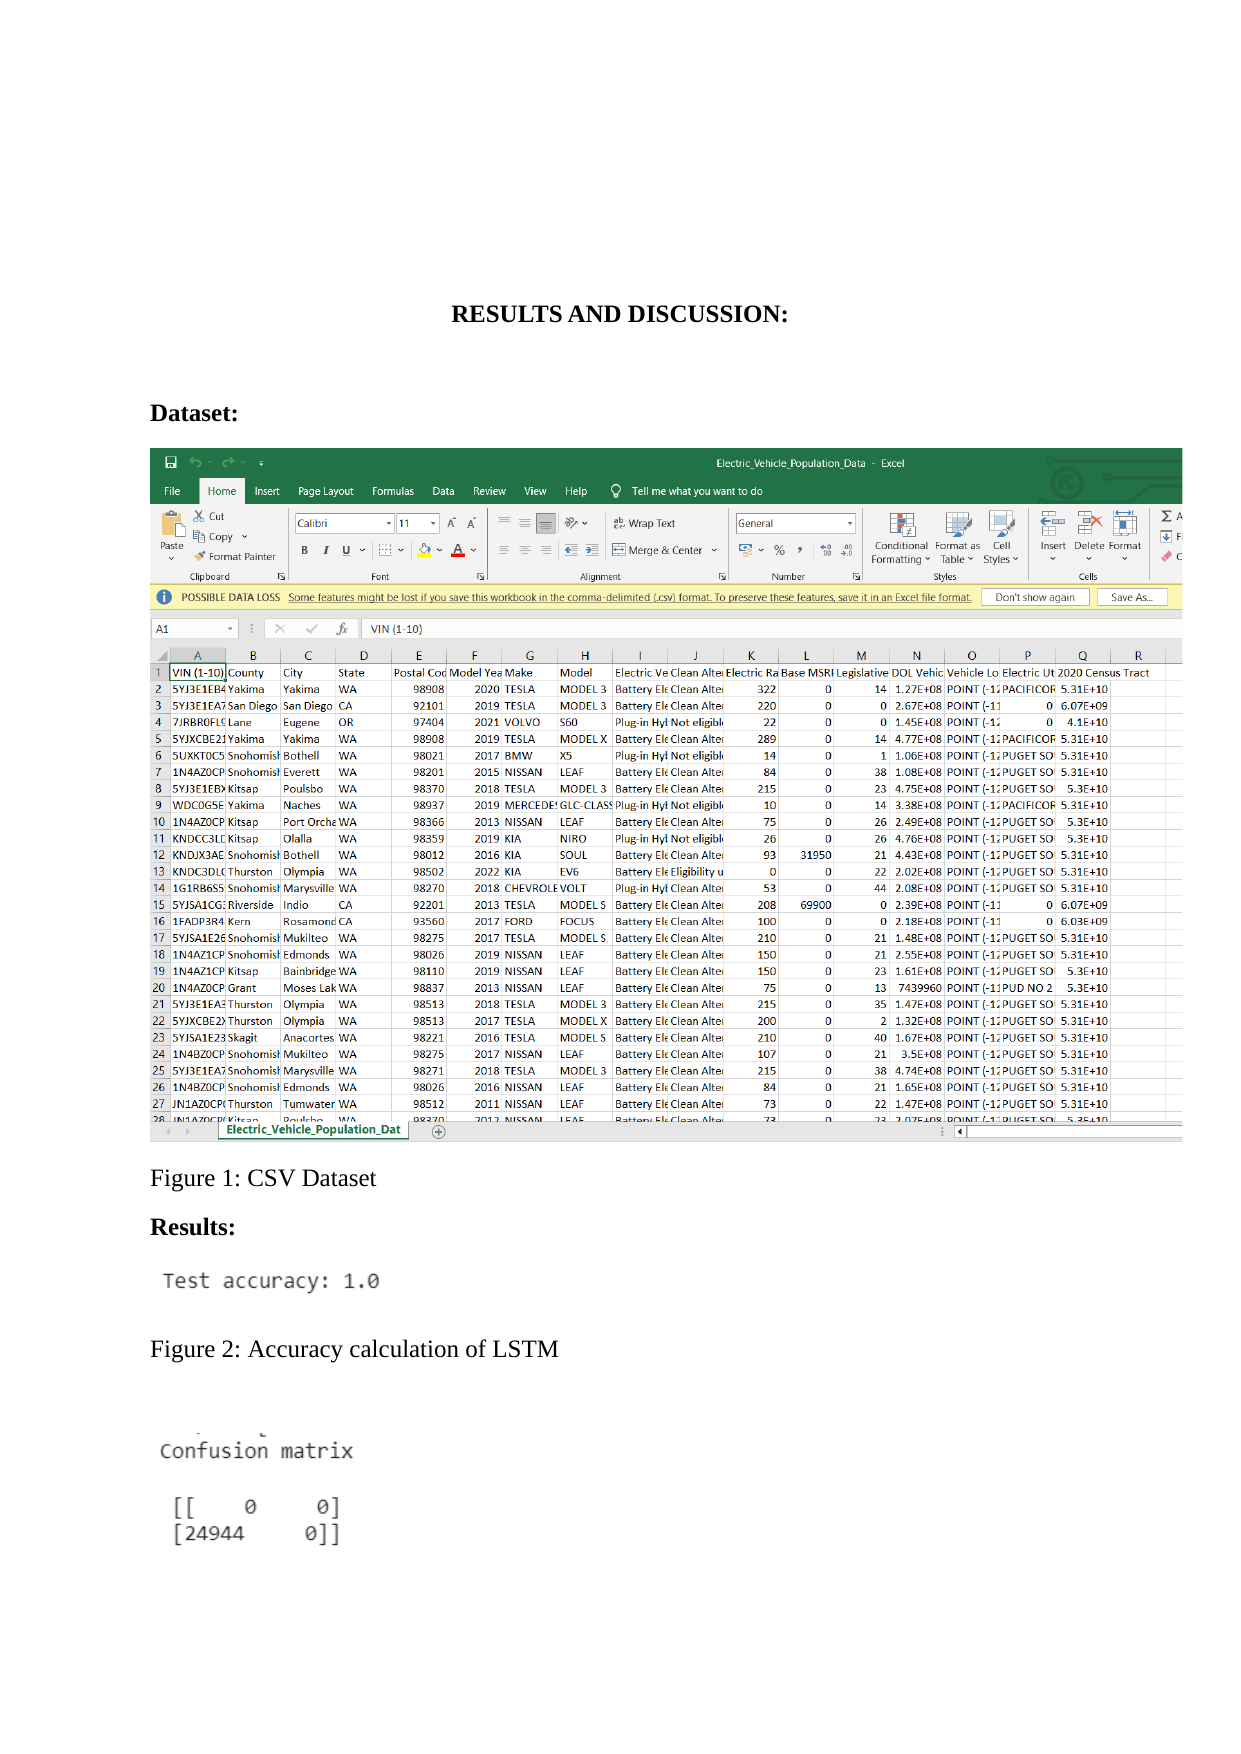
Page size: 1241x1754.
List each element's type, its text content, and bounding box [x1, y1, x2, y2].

text Figure 1: CSV Dataset [150, 1163, 1090, 1191]
text Results: [150, 1212, 1090, 1241]
text RESULTS AND DISCUSSION: [150, 299, 1090, 328]
picture [150, 448, 1183, 1142]
picture [150, 1433, 362, 1568]
text Figure 2: Accuracy calculation of LSTM [150, 1334, 1090, 1363]
text Dataset: [150, 398, 1090, 427]
picture [150, 1262, 398, 1314]
